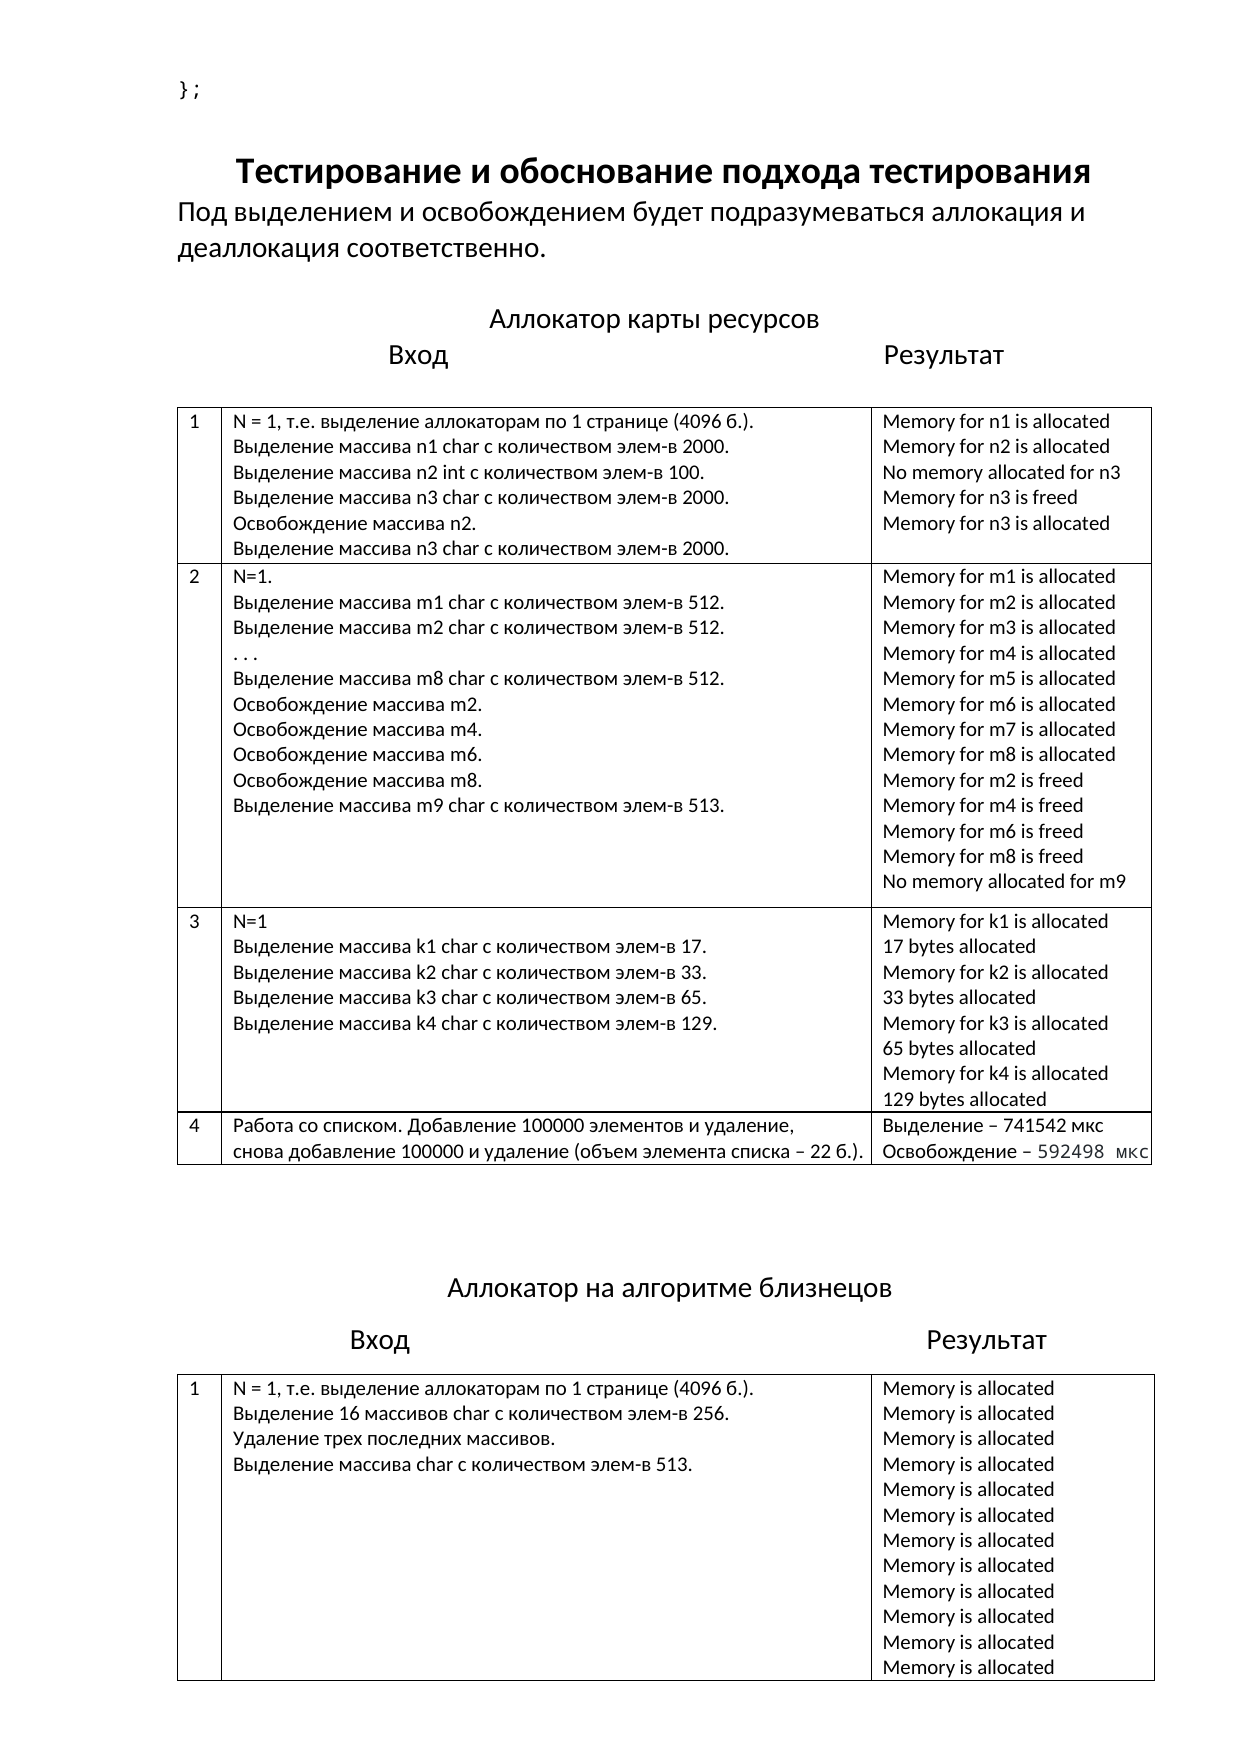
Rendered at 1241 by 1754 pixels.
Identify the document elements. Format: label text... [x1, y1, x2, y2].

table_header 1 [178, 1375, 221, 1680]
text }; [177, 74, 1211, 102]
text Вход Результат [177, 336, 1211, 371]
table_cell 4 [178, 1113, 221, 1163]
table_cell 3 [178, 908, 221, 1111]
table_cell Выделение – 741542 мкс Освобождение – 592498 мкс [872, 1113, 1151, 1163]
table_cell Memory for k1 is allocated 17 bytes allocated Memory for k2 is allocated 33 bytes allocated Memory for k3 is allocated 65 bytes allocated Memory for k4 is allocated 129 bytes allocated [872, 908, 1151, 1111]
text Под выделением и освобождением будет подразумеваться аллокация и деаллокация соответственно. [177, 193, 1211, 264]
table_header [222, 1375, 871, 1680]
table_cell Memory for m1 is allocated Memory for m2 is allocated Memory for m3 is allocated Memory for m4 is allocated Memory for m5 is allocated Memory for m6 is allocated Memory for m7 is allocated Memory for m8 is allocated Memory for m2 is freed Memory for m4 is freed Memory for m6 is freed Memory for m8 is freed No memory allocated for m9 [872, 564, 1151, 907]
table_cell N=1 Выделение массива k1 char с количеством элем-в 17. Выделение массива k2 char с количеством элем-в 33. Выделение массива k3 char с количеством элем-в 65. Выделение массива k4 char с количеством элем-в 129. [222, 908, 871, 1111]
text Вход Результат [177, 1321, 1211, 1357]
text Аллокатор карты ресурсов [177, 300, 1211, 336]
table_cell 2 [178, 564, 221, 907]
table_header Memory for n1 is allocated Memory for n2 is allocated No memory allocated for n3 Memory for n3 is freed Memory for n3 is allocated [872, 408, 1151, 563]
table_header 1 [178, 408, 221, 563]
table_cell N=1. Выделение массива m1 char с количеством элем-в 512. Выделение массива m2 char с количеством элем-в 512. . . . Выделение массива m8 char с количеством элем-в 512. Освобождение массива m2. Освобождение массива m4. Освобождение массива m6. Освобождение массива m8. Выделение массива m9 char с количеством элем-в 513. [222, 564, 871, 907]
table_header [872, 1375, 1154, 1680]
table_header N = 1, т.е. выделение аллокаторам по 1 странице (4096 б.). Выделение массива n1 char с количеством элем-в 2000. Выделение массива n2 int с количеством элем-в 100. Выделение массива n3 char с количеством элем-в 2000. Освобождение массива n2. Выделение массива n3 char с количеством элем-в 2000. [222, 408, 871, 563]
text Тестирование и обоснование подхода тестирования [177, 147, 1211, 193]
text Аллокатор на алгоритме близнецов [177, 1269, 1211, 1305]
table_cell Работа со списком. Добавление 100000 элементов и удаление, снова добавление 100000 и удаление (объем элемента списка – 22 б.). [222, 1113, 871, 1163]
